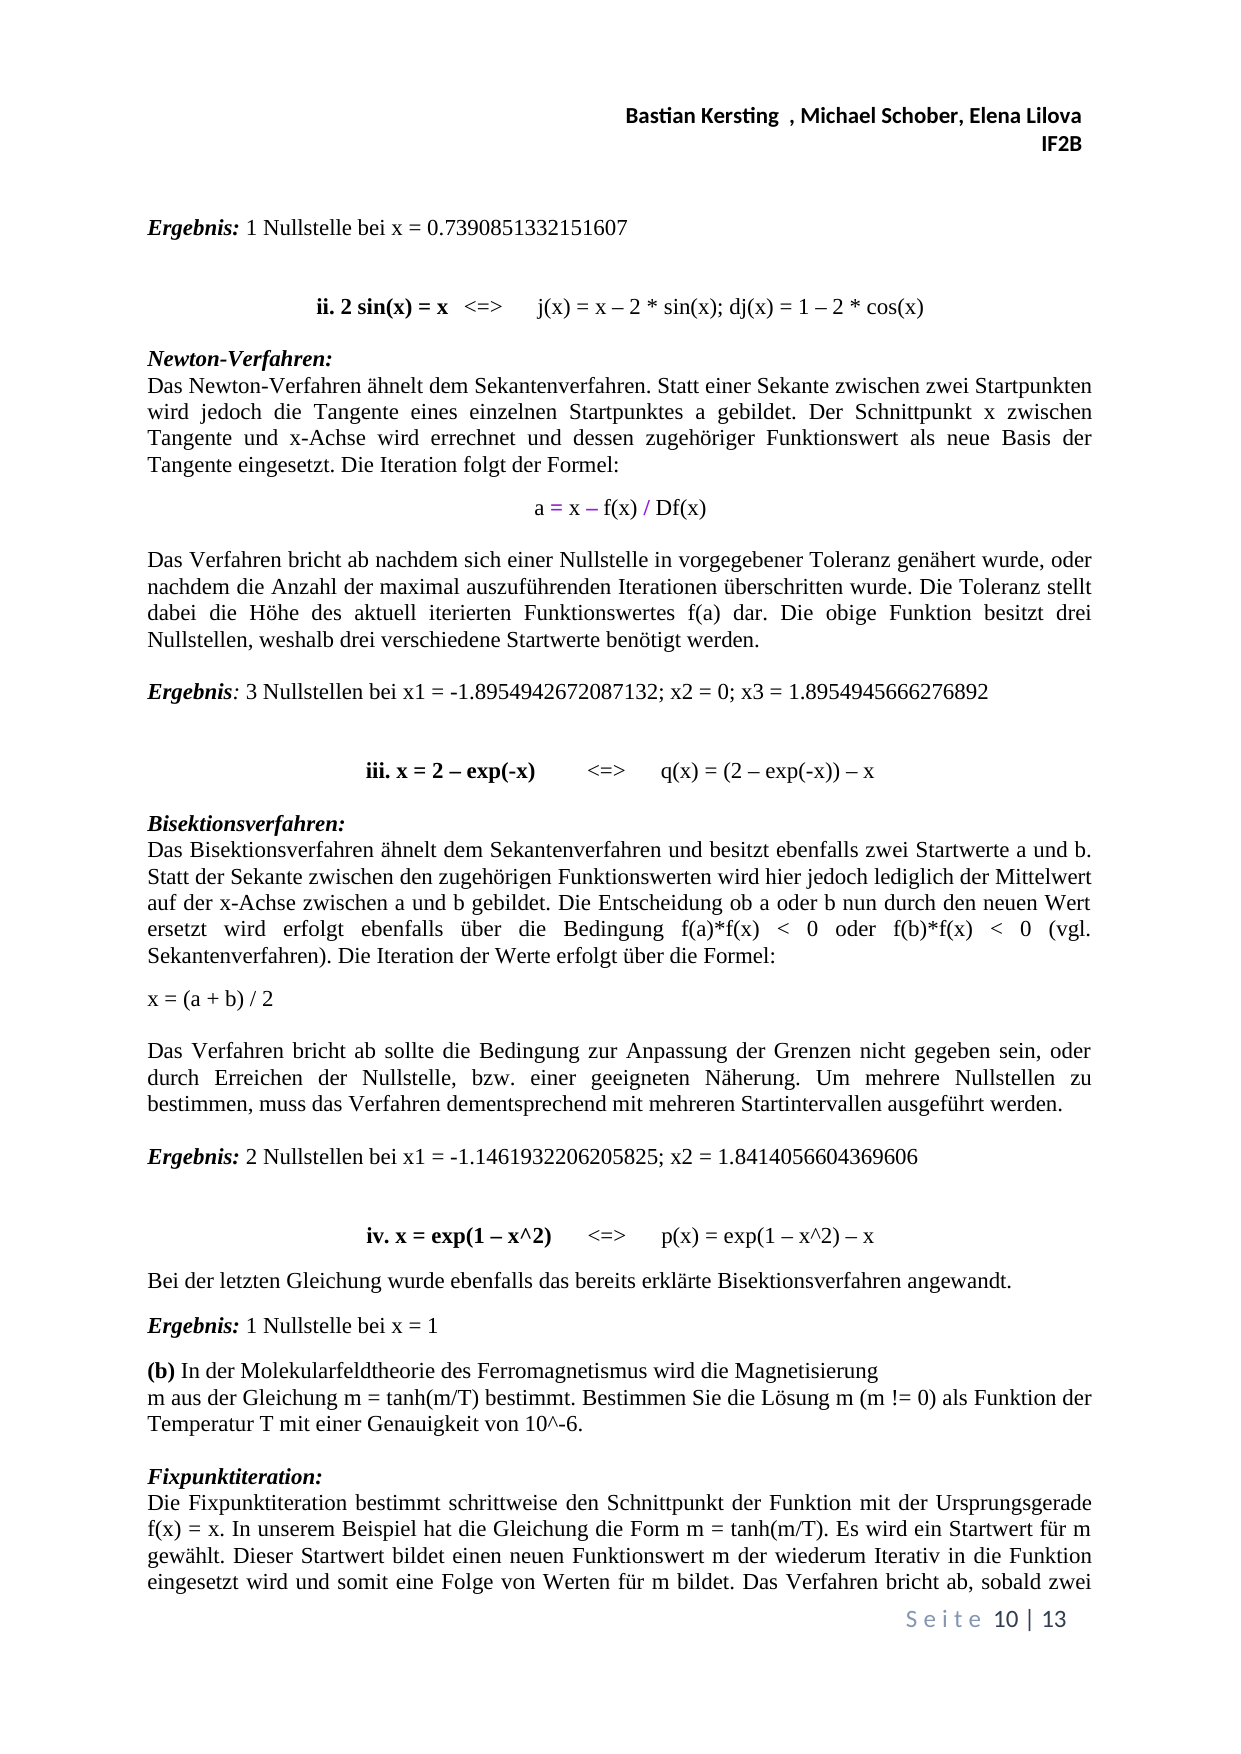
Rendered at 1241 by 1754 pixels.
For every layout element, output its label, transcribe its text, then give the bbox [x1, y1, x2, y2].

text m aus der Gleichung m = tanh(m/T) bestimmt. Bestimmen Sie die Lösung m (m != 0) als Funktion der Temperatur T mit einer Genauigkeit von 10^-6. [147, 1384, 1093, 1436]
text Newton-Verfahren: [147, 345, 1093, 372]
text Bisektionsverfahren: [147, 810, 1093, 836]
text iii. x = 2 – exp(-x) <=> q(x) = (2 – exp(-x)) – x [147, 757, 1093, 784]
text iv. x = exp(1 – x^2) <=> p(x) = exp(1 – x^2) – x [147, 1222, 1093, 1248]
text (b) In der Molekularfeldtheorie des Ferromagnetismus wird die Magnetisierung [147, 1357, 1093, 1384]
text x = (a + b) / 2 [147, 985, 1093, 1011]
text Das Bisektionsverfahren ähnelt dem Sekantenverfahren und besitzt ebenfalls zwei Startwerte a und b. Statt der Sekante zwischen den zugehörigen Funktionswerten wird hier jedoch lediglich der Mittelwert auf der x-Achse zwischen a und b gebildet. Die Entscheidung ob a oder b nun durch den neuen Wert ersetzt wird erfolgt ebenfalls über die Bedingung f(a)*f(x) < 0 oder f(b)*f(x) < 0 (vgl. Sekantenverfahren). Die Iteration der Werte erfolgt über die Formel: [147, 836, 1093, 968]
text Das Verfahren bricht ab sollte die Bedingung zur Anpassung der Grenzen nicht gegeben sein, oder durch Erreichen der Nullstelle, bzw. einer geeigneten Näherung. Um mehrere Nullstellen zu bestimmen, muss das Verfahren dementsprechend mit mehreren Startintervallen ausgeführt werden. [147, 1038, 1093, 1117]
text a = x – f(x) / Df(x) [147, 494, 1093, 520]
text Ergebnis: 1 Nullstelle bei x = 1 [147, 1312, 1093, 1339]
text Ergebnis: 3 Nullstellen bei x1 = -1.8954942672087132; x2 = 0; x3 = 1.8954945666276892 [147, 678, 1093, 705]
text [147, 1489, 1093, 1594]
text Das Verfahren bricht ab nachdem sich einer Nullstelle in vorgegebener Toleranz genähert wurde, oder nachdem die Anzahl der maximal auszuführenden Iterationen überschritten wurde. Die Toleranz stellt dabei die Höhe des aktuell iterierten Funktionswertes f(a) dar. Die obige Funktion besitzt drei Nullstellen, weshalb drei verschiedene Startwerte benötigt werden. [147, 547, 1093, 652]
text Ergebnis: 1 Nullstelle bei x = 0.7390851332151607 [147, 214, 1093, 240]
text Bei der letzten Gleichung wurde ebenfalls das bereits erklärte Bisektionsverfahren angewandt. [147, 1267, 1093, 1293]
text Das Newton-Verfahren ähnelt dem Sekantenverfahren. Statt einer Sekante zwischen zwei Startpunkten wird jedoch die Tangente eines einzelnen Startpunktes a gebildet. Der Schnittpunkt x zwischen Tangente und x-Achse wird errechnet und dessen zugehöriger Funktionswert als neue Basis der Tangente eingesetzt. Die Iteration folgt der Formel: [147, 372, 1093, 477]
text ii. 2 sin(x) = x <=> j(x) = x – 2 * sin(x); dj(x) = 1 – 2 * cos(x) [147, 293, 1093, 319]
text Ergebnis: 2 Nullstellen bei x1 = -1.1461932206205825; x2 = 1.8414056604369606 [147, 1143, 1093, 1169]
text Fixpunktiteration: [147, 1463, 1093, 1489]
